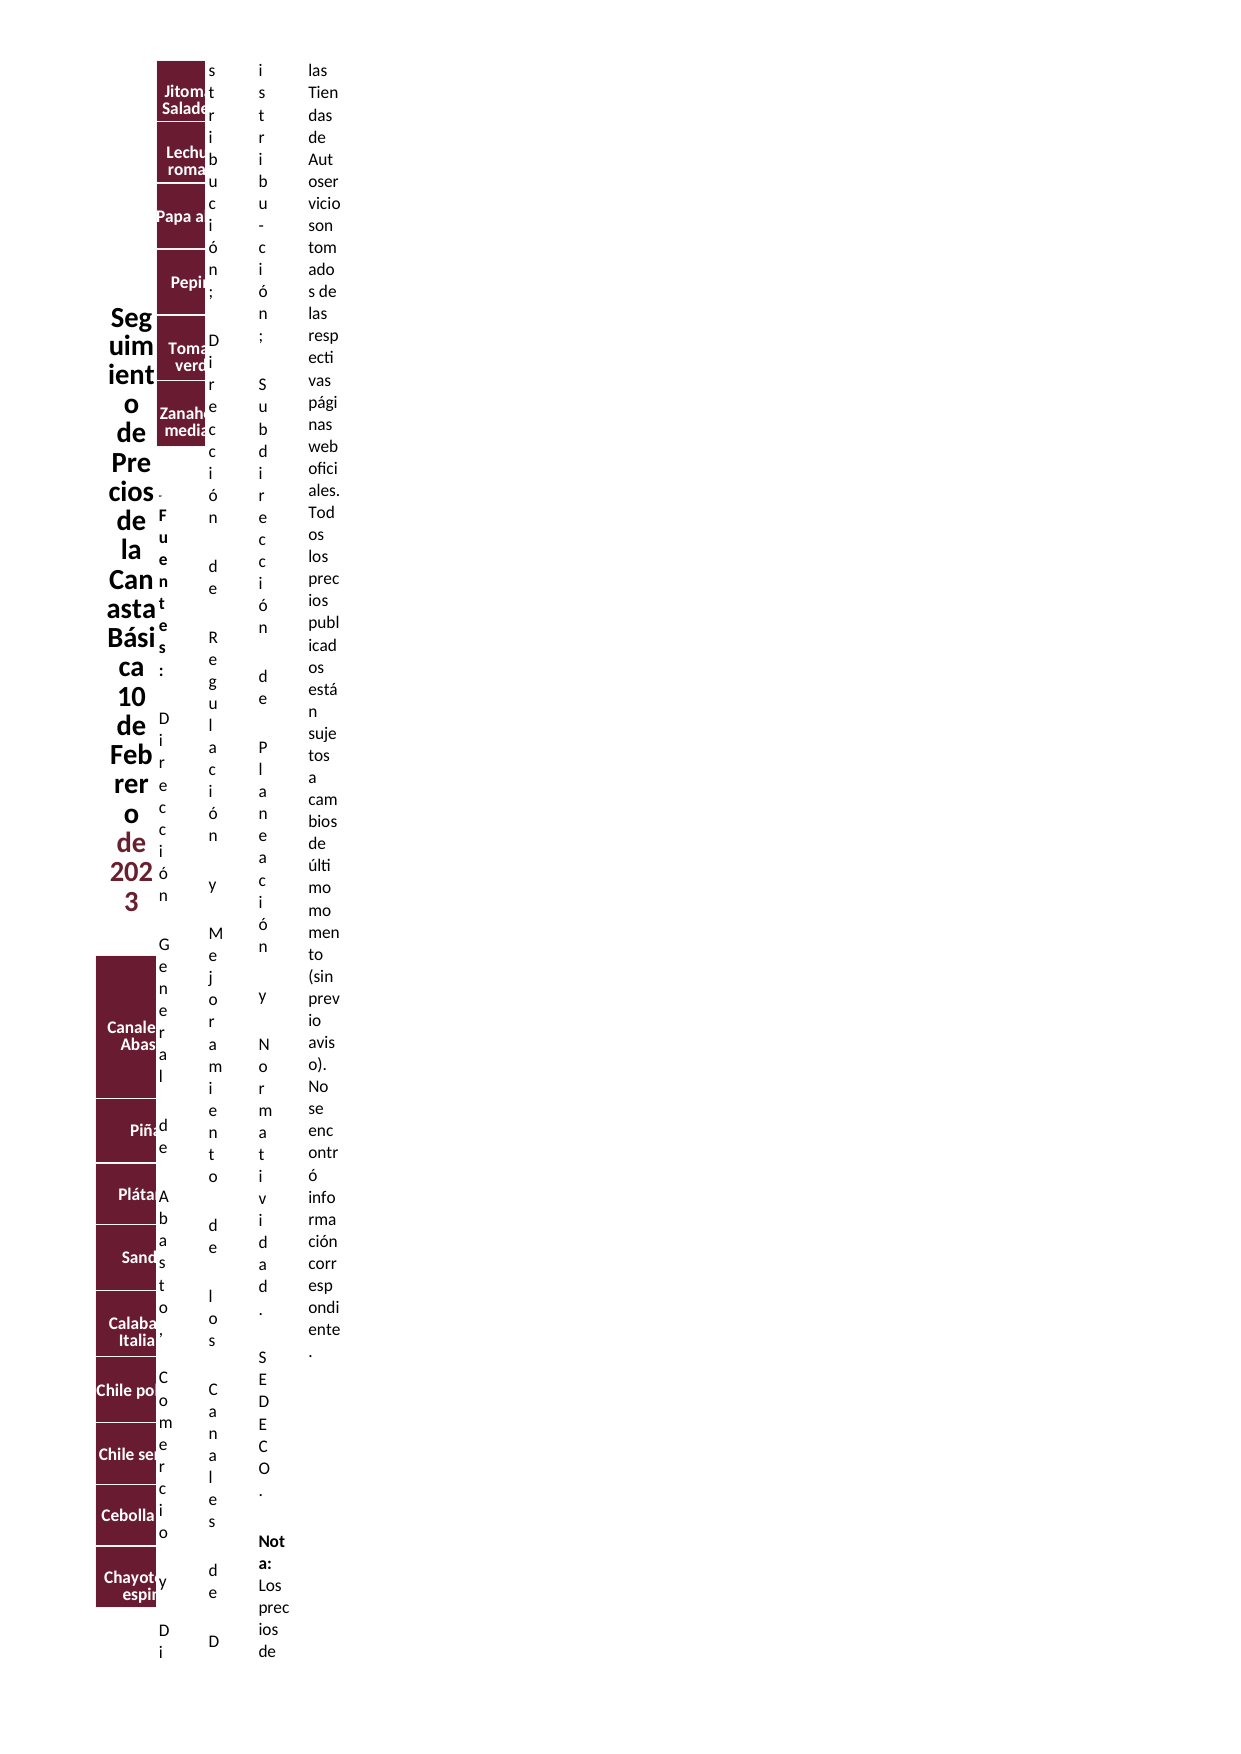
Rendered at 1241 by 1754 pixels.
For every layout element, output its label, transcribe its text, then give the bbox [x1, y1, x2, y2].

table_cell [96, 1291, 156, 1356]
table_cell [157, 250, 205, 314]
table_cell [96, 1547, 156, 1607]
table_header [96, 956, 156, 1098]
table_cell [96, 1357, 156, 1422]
text Seguimiento de Precios de la Canasta Básica 10 de Febrero de 2023 [106, 304, 156, 918]
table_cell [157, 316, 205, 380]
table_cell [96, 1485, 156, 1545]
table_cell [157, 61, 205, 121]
text Nota: Los precios de las Tiendas de Autoservicio son tomados de las respectivas páginas web oficiales. Todos los precios publicados están sujetos a cambios de último momento (sin previo aviso). No se encontró información correspondiente. [308, 59, 341, 1362]
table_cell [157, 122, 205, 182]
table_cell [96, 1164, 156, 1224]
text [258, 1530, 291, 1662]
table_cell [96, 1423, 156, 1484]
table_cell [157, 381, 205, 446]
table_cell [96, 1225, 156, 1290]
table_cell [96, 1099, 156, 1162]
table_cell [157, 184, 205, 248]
